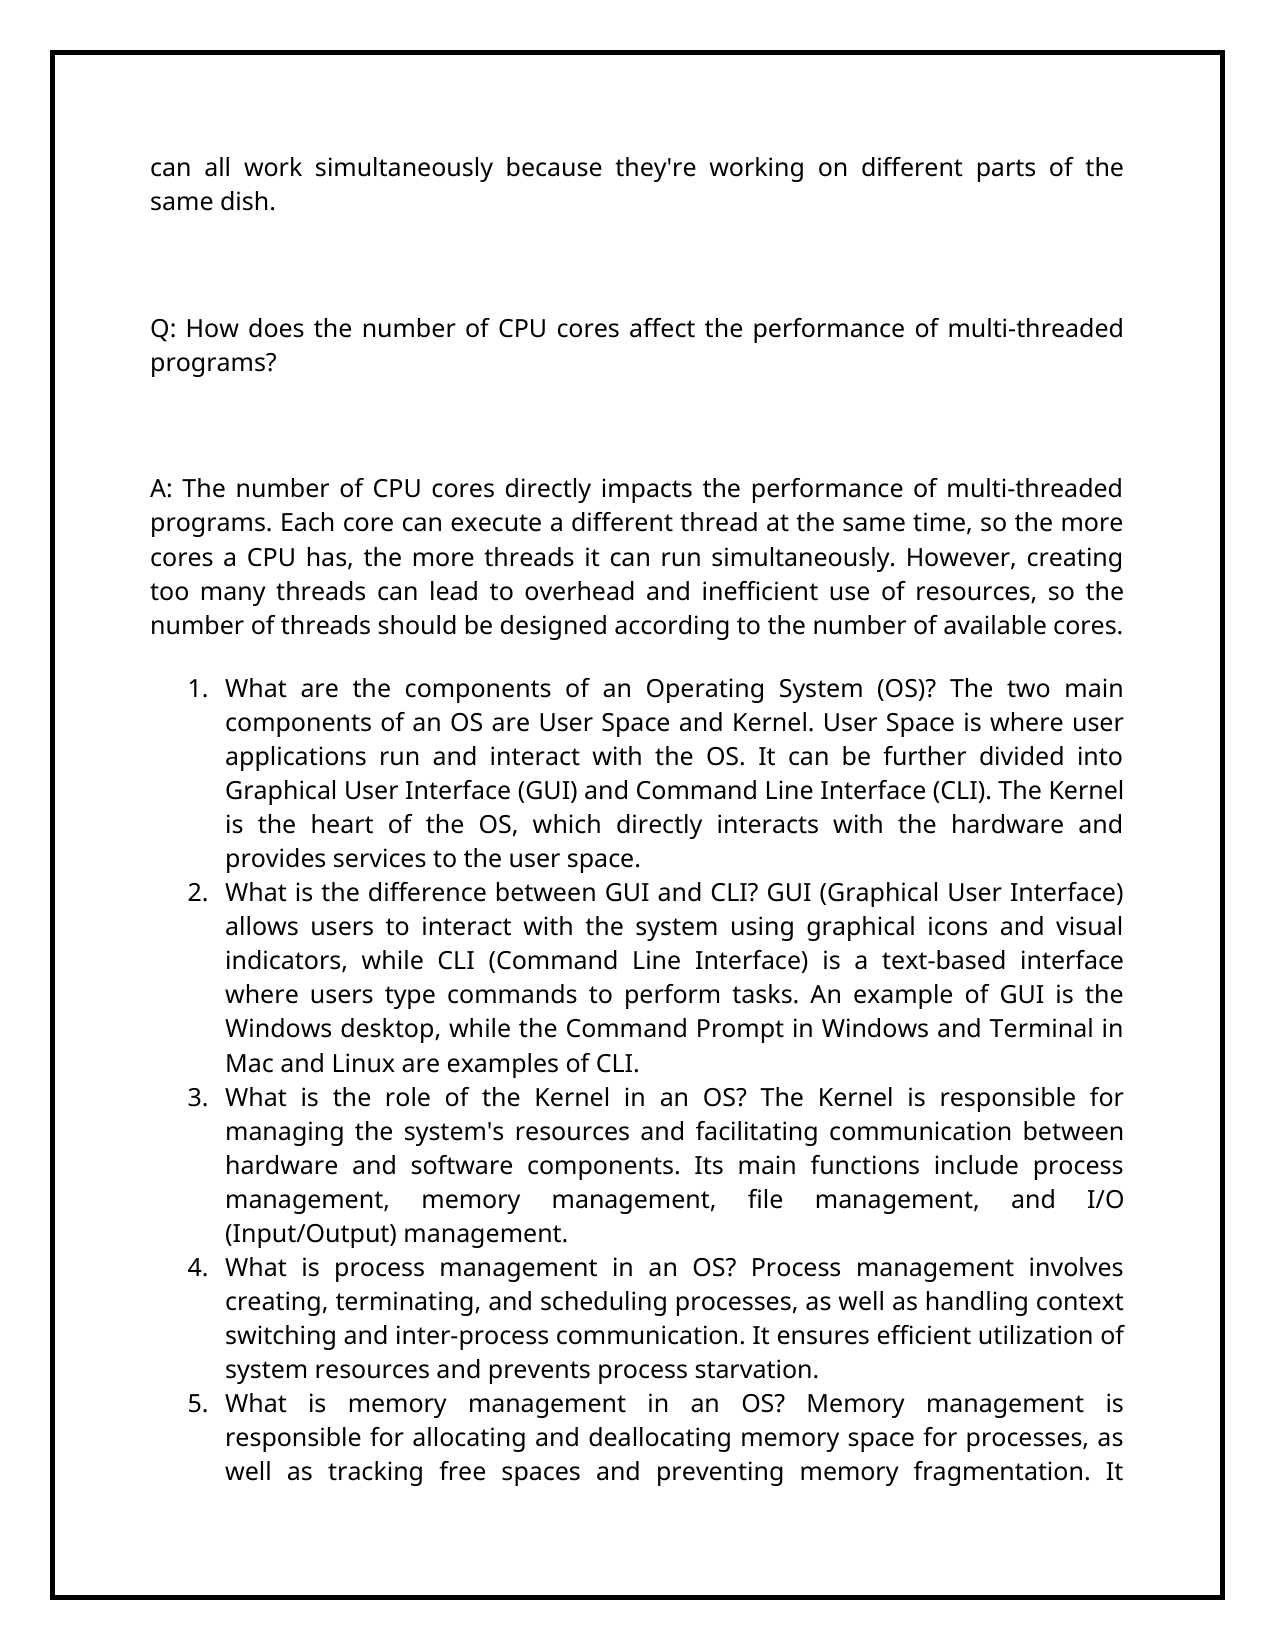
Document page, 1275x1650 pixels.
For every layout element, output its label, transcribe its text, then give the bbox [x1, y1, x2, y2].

text A: Sure, imagine you're a chef in a kitchen. Multi-tasking would be like cooking multiple dishes at the same time. You switch between dishes, adding ingredients, stirring, and tasting each one as needed. Each dish is like a separate process, and you're the CPU switching between them. [150, 510, 1125, 646]
text A: The number of CPU cores directly impacts the performance of multi-threaded programs. Each core can execute a different thread at the same time, so the more cores a CPU has, the more threads it can run simultaneously. However, creating too many threads can lead to overhead and inefficient use of resources, so the number of threads should be designed according to the number of available cores. [150, 1162, 1125, 1332]
list Answer: Challenges include managing the complexity of coordinating multiple systems, ensuring data consistency and synchronization, handling security issues, and overcoming latency and communication overhead. Effective management and robust algorithms are required to address these challenges. [262, 150, 1125, 320]
text Q: Can you explain the difference between multi-tasking and multi-threading with a real-world example? [150, 349, 1125, 418]
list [187, 1361, 1125, 1498]
text Q: How does the number of CPU cores affect the performance of multi-threaded programs? [150, 1001, 1125, 1069]
text On the other hand, multi-threading would be like having multiple chefs (threads) working on the same dish (process). Each chef could handle a different part of the preparation, like chopping vegetables, cooking meat, and preparing sauce. They can all work simultaneously because they're working on different parts of the same dish. [150, 739, 1125, 909]
